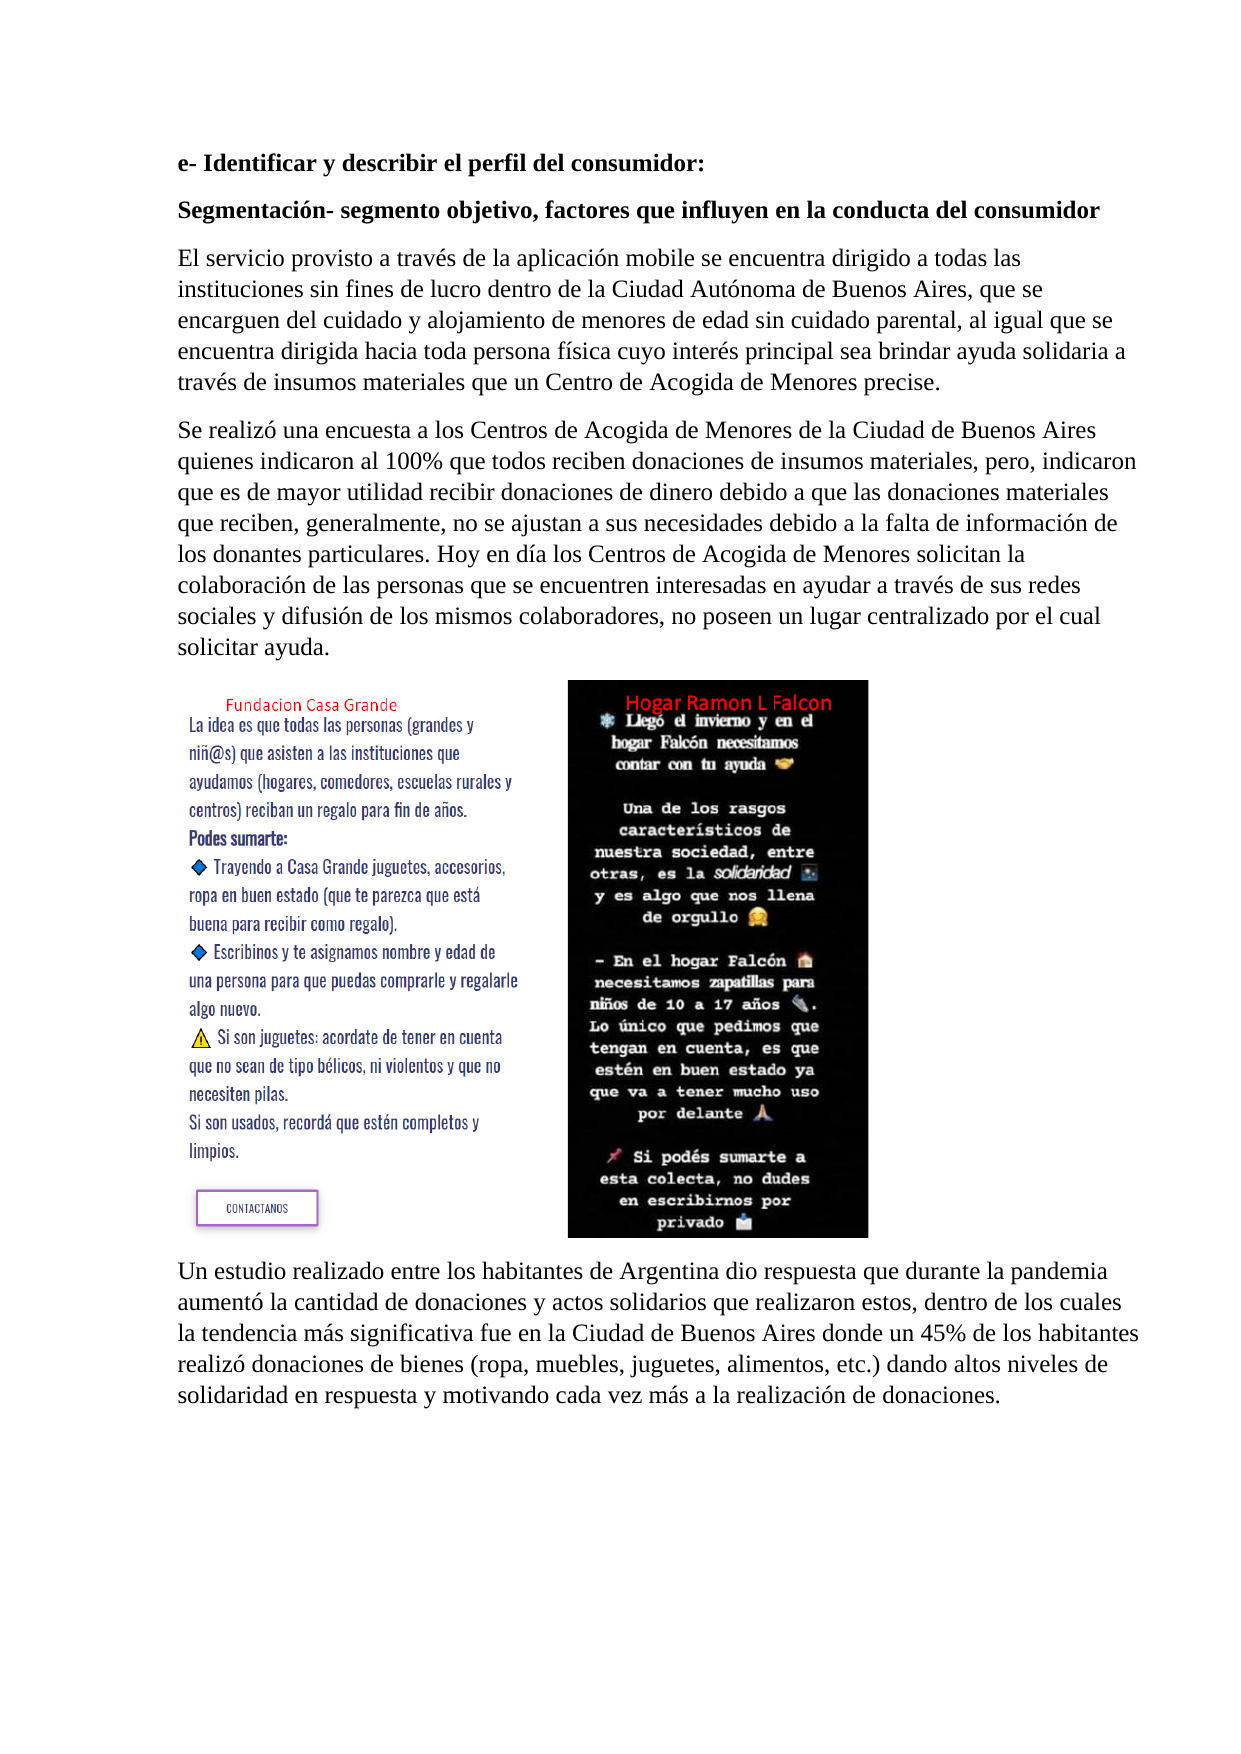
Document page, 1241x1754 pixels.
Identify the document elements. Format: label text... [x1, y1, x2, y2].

text Se realizó una encuesta a los Centros de Acogida de Menores de la Ciudad de Buenos Aires quienes indicaron al 100% que todos reciben donaciones de insumos materiales, pero, indicaron que es de mayor utilidad recibir donaciones de dinero debido a que las donaciones materiales que reciben, generalmente, no se ajustan a sus necesidades debido a la falta de información de los donantes particulares. Hoy en día los Centros de Acogida de Menores solicitan la colaboración de las personas que se encuentren interesadas en ayudar a través de sus redes sociales y difusión de los mismos colaboradores, no poseen un lugar centralizado por el cual solicitar ayuda. [177, 415, 1144, 661]
text Un estudio realizado entre los habitantes de Argentina dio respuesta que durante la pandemia aumentó la cantidad de donaciones y actos solidarios que realizaron estos, dentro de los cuales la tendencia más significativa fue en la Ciudad de Buenos Aires donde un 45% de los habitantes realizó donaciones de bienes (ropa, muebles, juguetes, alimentos, etc.) dando altos niveles de solidaridad en respuesta y motivando cada vez más a la realización de donaciones. [177, 1256, 1144, 1409]
picture [567, 680, 869, 1238]
text Segmentación- segmento objetivo, factores que influyen en la conducta del consumidor [177, 195, 1144, 224]
text e- Identificar y describir el perfil del consumidor: [177, 148, 1144, 176]
picture [177, 689, 543, 1238]
text El servicio provisto a través de la aplicación mobile se encuentra dirigido a todas las instituciones sin fines de lucro dentro de la Ciudad Autónoma de Buenos Aires, que se encarguen del cuidado y alojamiento de menores de edad sin cuidado parental, al igual que se encuentra dirigida hacia toda persona física cuyo interés principal sea brindar ayuda solidaria a través de insumos materiales que un Centro de Acogida de Menores precise. [177, 243, 1144, 396]
